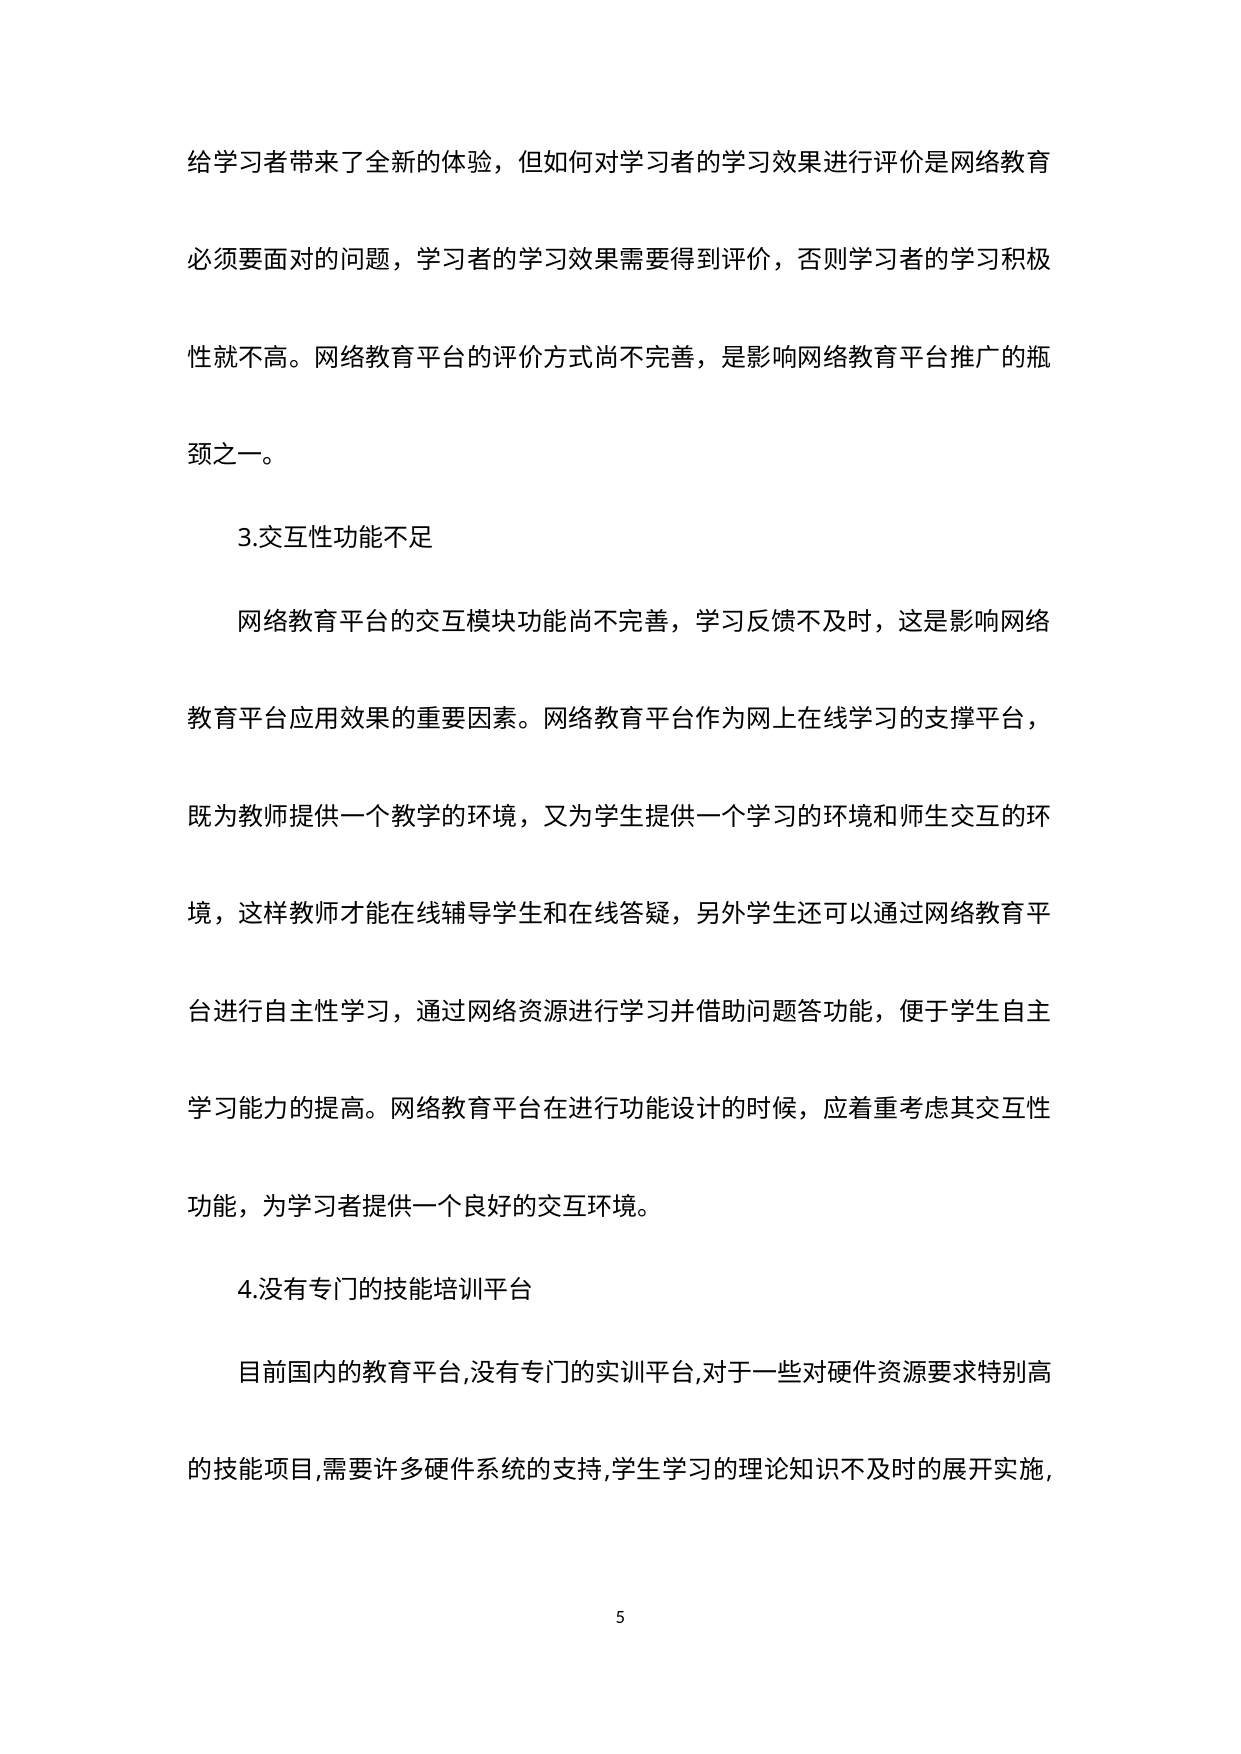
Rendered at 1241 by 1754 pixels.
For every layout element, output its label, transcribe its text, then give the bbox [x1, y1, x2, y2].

text 4.没有专门的技能培训平台 [187, 1255, 1053, 1320]
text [187, 1338, 1053, 1500]
text 网络教育平台的交互模块功能尚不完善，学习反馈不及时，这是影响网络教育平台应用效果的重要因素。网络教育平台作为网上在线学习的支撑平台，既为教师提供一个教学的环境，又为学生提供一个学习的环境和师生交互的环境，这样教师才能在线辅导学生和在线答疑，另外学生还可以通过网络教育平台进行自主性学习，通过网络资源进行学习并借助问题答功能，便于学生自主学习能力的提高。网络教育平台在进行功能设计的时候，应着重考虑其交互性功能，为学习者提供一个良好的交互环境。 [187, 587, 1053, 1237]
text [187, 128, 1053, 485]
text 3.交互性功能不足 [187, 503, 1053, 568]
